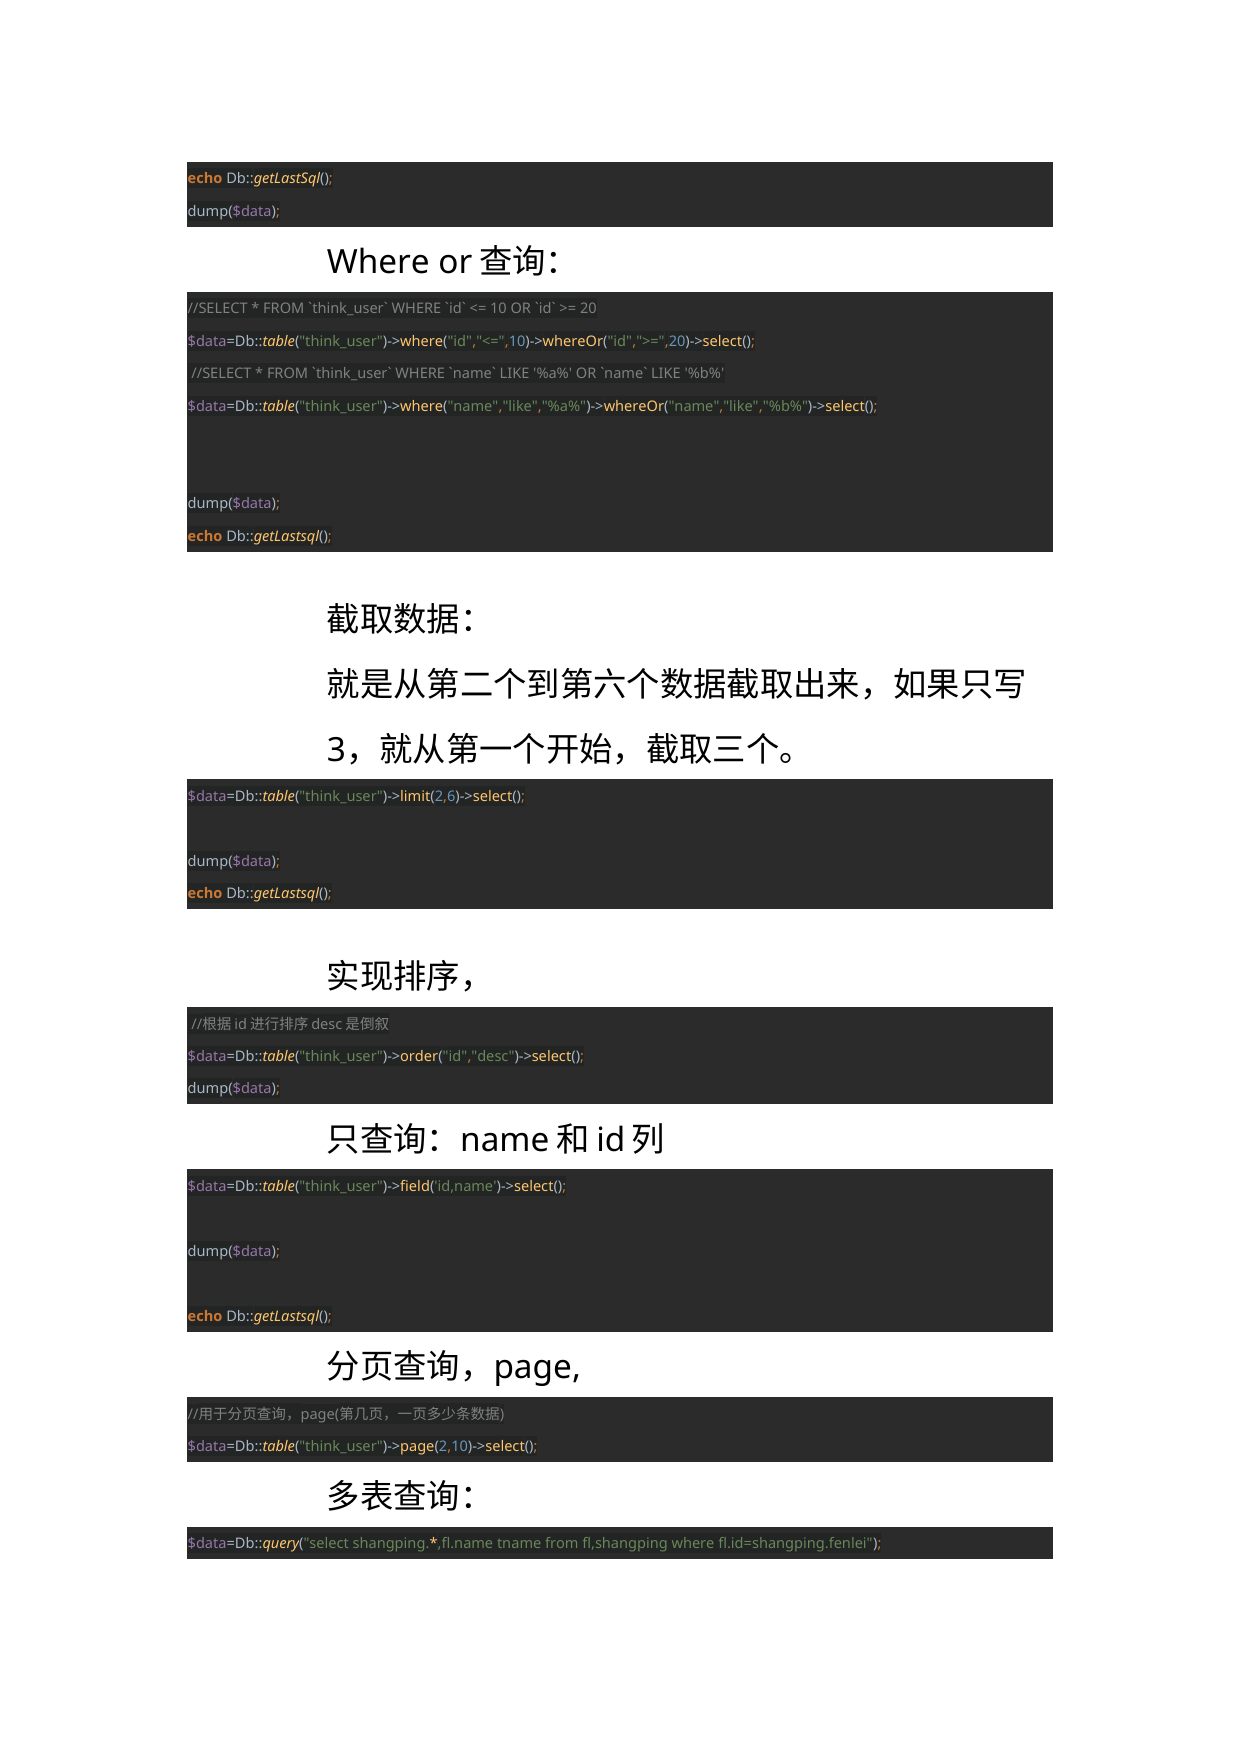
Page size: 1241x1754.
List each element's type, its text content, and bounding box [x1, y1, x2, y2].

list Where or查询： [327, 227, 1053, 292]
list 截取数据： [327, 584, 1053, 649]
text $data=Db::table("think_user")->limit(2,6)->select(); dump($data); echo Db::getLastsql(); [187, 779, 1053, 909]
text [187, 162, 1053, 227]
list 实现排序， [327, 942, 1053, 1007]
list 只查询：name和id列 [327, 1104, 1053, 1169]
text //用于分页查询，page(第几页，一页多少条数据) $data=Db::table("think_user")->page(2,10)->select(); [187, 1397, 1053, 1462]
list 分页查询，page, [327, 1332, 1053, 1397]
list 多表查询： [327, 1462, 1053, 1527]
text //根据id进行排序desc是倒叙 $data=Db::table("think_user")->order("id","desc")->select(); dump($data); [187, 1007, 1053, 1104]
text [187, 1527, 1053, 1559]
list 就是从第二个到第六个数据截取出来，如果只写3，就从第一个开始，截取三个。 [327, 649, 1053, 779]
text //SELECT * FROM `think_user` WHERE `id` <= 10 OR `id` >= 20 $data=Db::table("think_user")->where("id","<=",10)->whereOr("id",">=",20)->select(); //SELECT * FROM `think_user` WHERE `name` LIKE '%a%' OR `name` LIKE '%b%' $data=Db::table("think_user")->where("name","like","%a%")->whereOr("name","like","%b%")->select(); dump($data); echo Db::getLastsql(); [187, 292, 1053, 552]
text $data=Db::table("think_user")->field('id,name')->select(); dump($data); echo Db::getLastsql(); [187, 1169, 1053, 1332]
